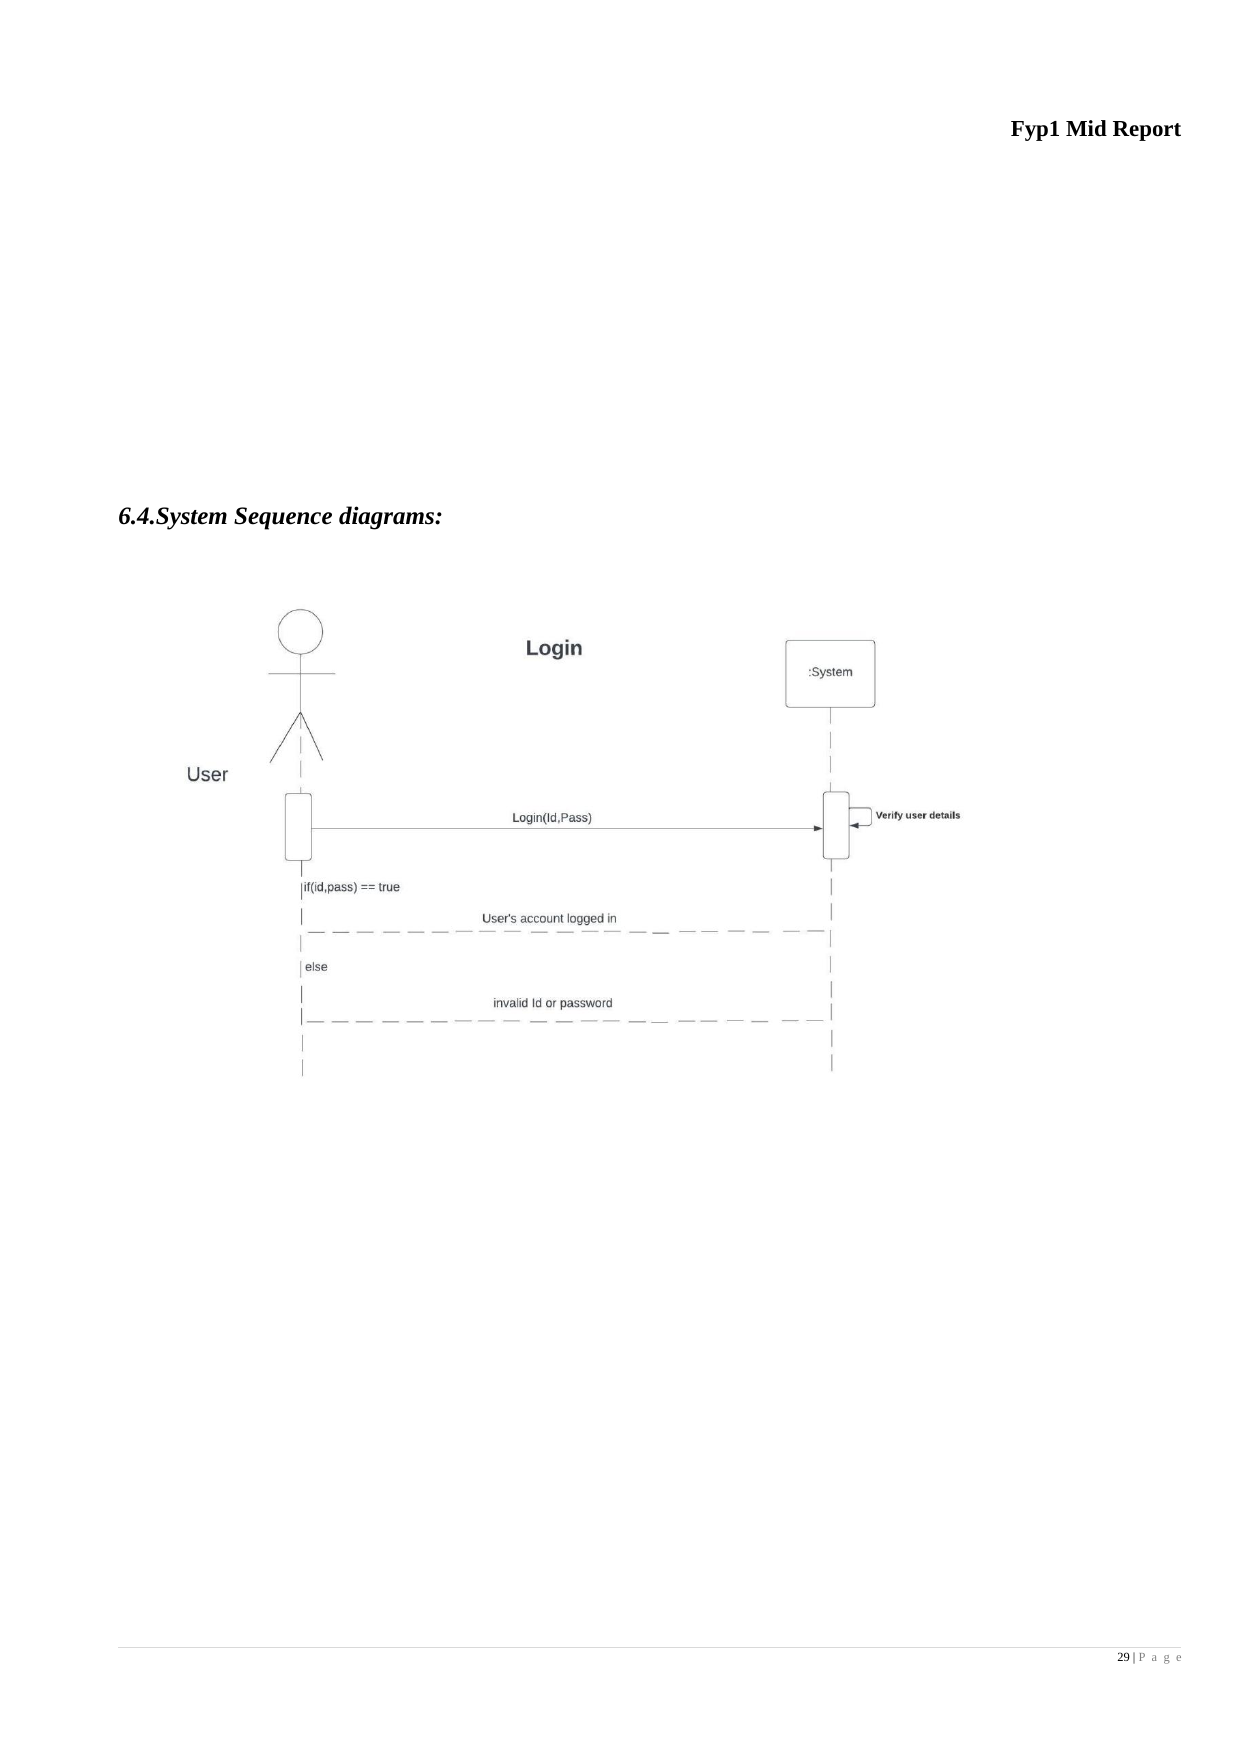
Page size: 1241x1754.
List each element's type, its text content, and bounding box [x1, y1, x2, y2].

text 6.4.System Sequence diagrams: [118, 501, 1181, 530]
picture [118, 587, 983, 1098]
